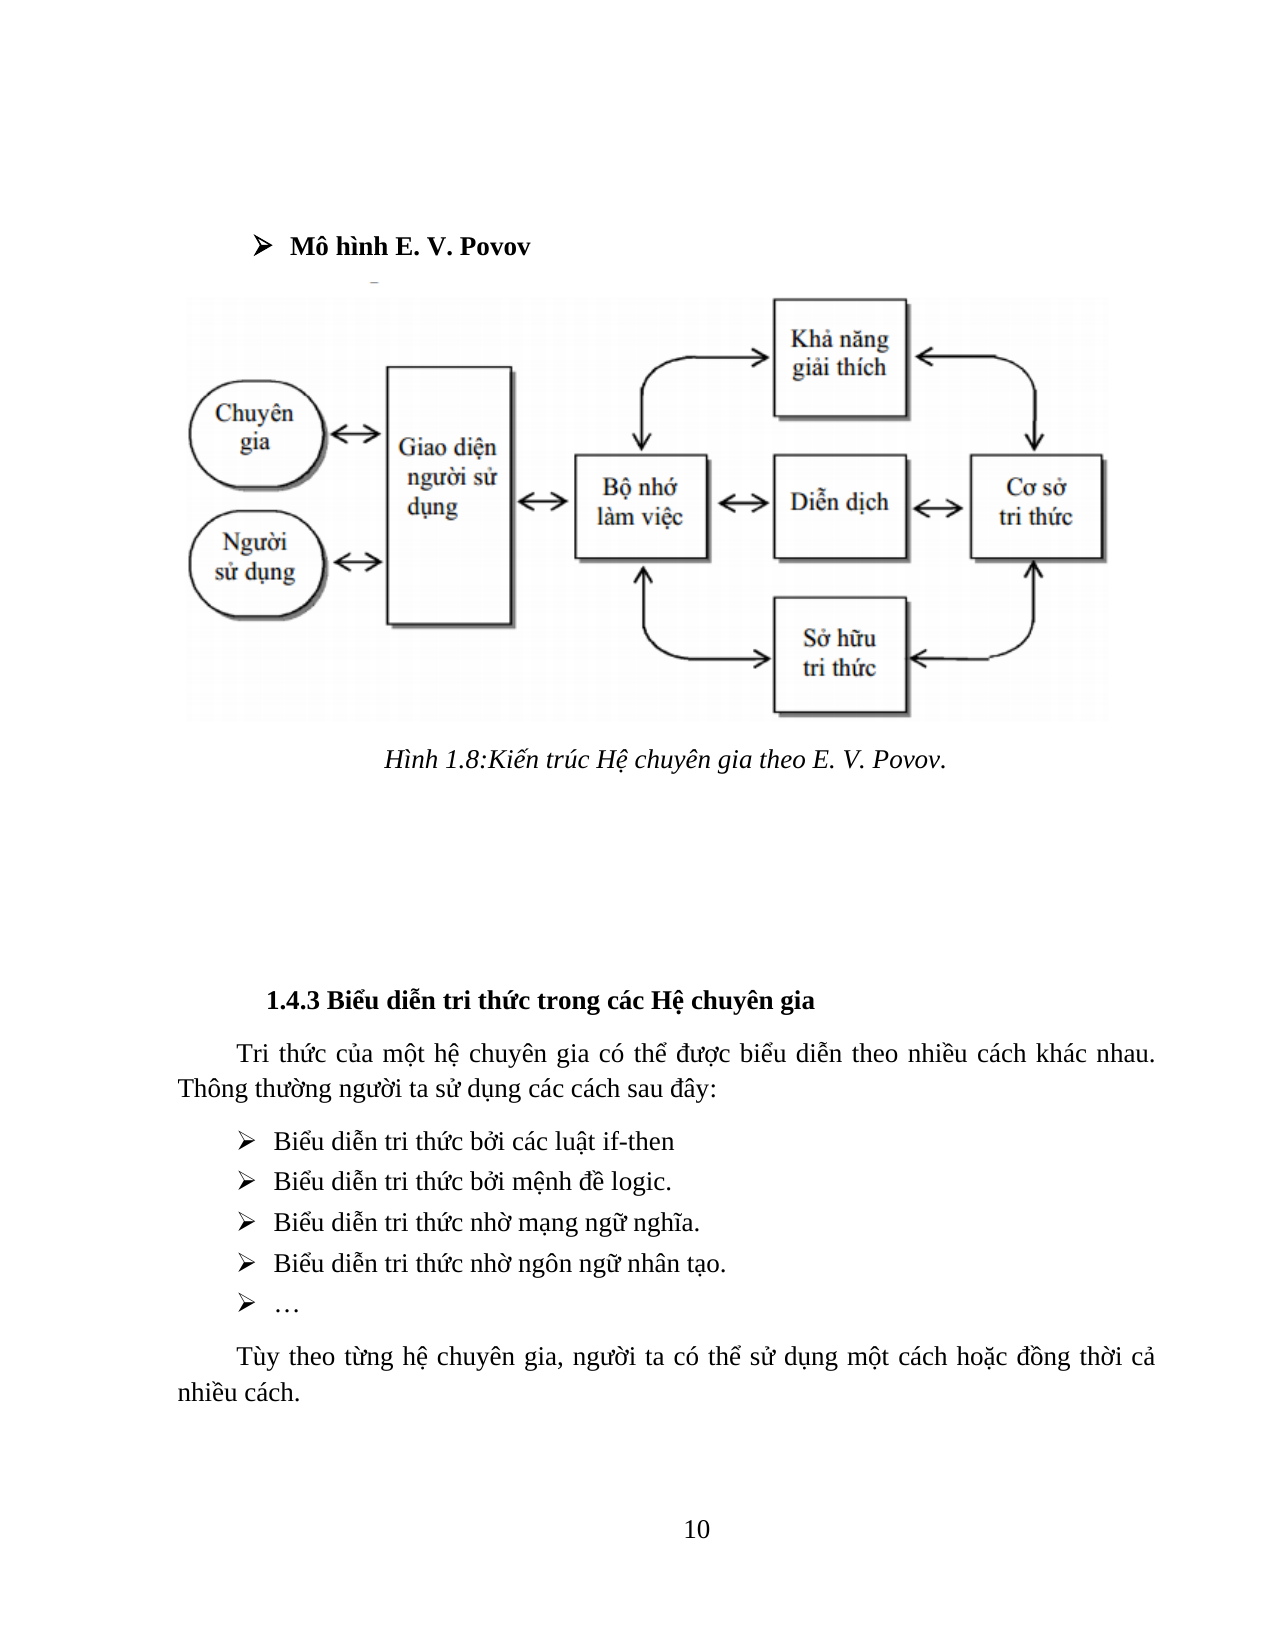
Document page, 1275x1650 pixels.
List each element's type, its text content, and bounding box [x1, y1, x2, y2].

text Tri thức của một hệ chuyên gia có thể được biểu diễn theo nhiều cách khác nhau. Thông thường người ta sử dụng các cách sau đây: [177, 1037, 1157, 1103]
list Biểu diễn tri thức nhờ ngôn ngữ nhân tạo. [236, 1247, 1157, 1278]
text Tùy theo từng hệ chuyên gia, người ta có thể sử dụng một cách hoặc đồng thời cả nhiều cách. [177, 1340, 1157, 1407]
list Biểu diễn tri thức bởi mệnh đề logic. [236, 1165, 1157, 1197]
list … [236, 1287, 1157, 1318]
list Mô hình E. V. Povov [252, 229, 1157, 261]
subtitle 1.4.3 Biểu diễn tri thức trong các Hệ chuyên gia [207, 984, 1157, 1015]
text Hình 1.8:Kiến trúc Hệ chuyên gia theo E. V. Povov. [177, 743, 1157, 774]
list Biểu diễn tri thức bởi các luật if-then [236, 1125, 1157, 1156]
list Biểu diễn tri thức nhờ mạng ngữ nghĩa. [236, 1206, 1157, 1237]
picture [177, 282, 1123, 722]
